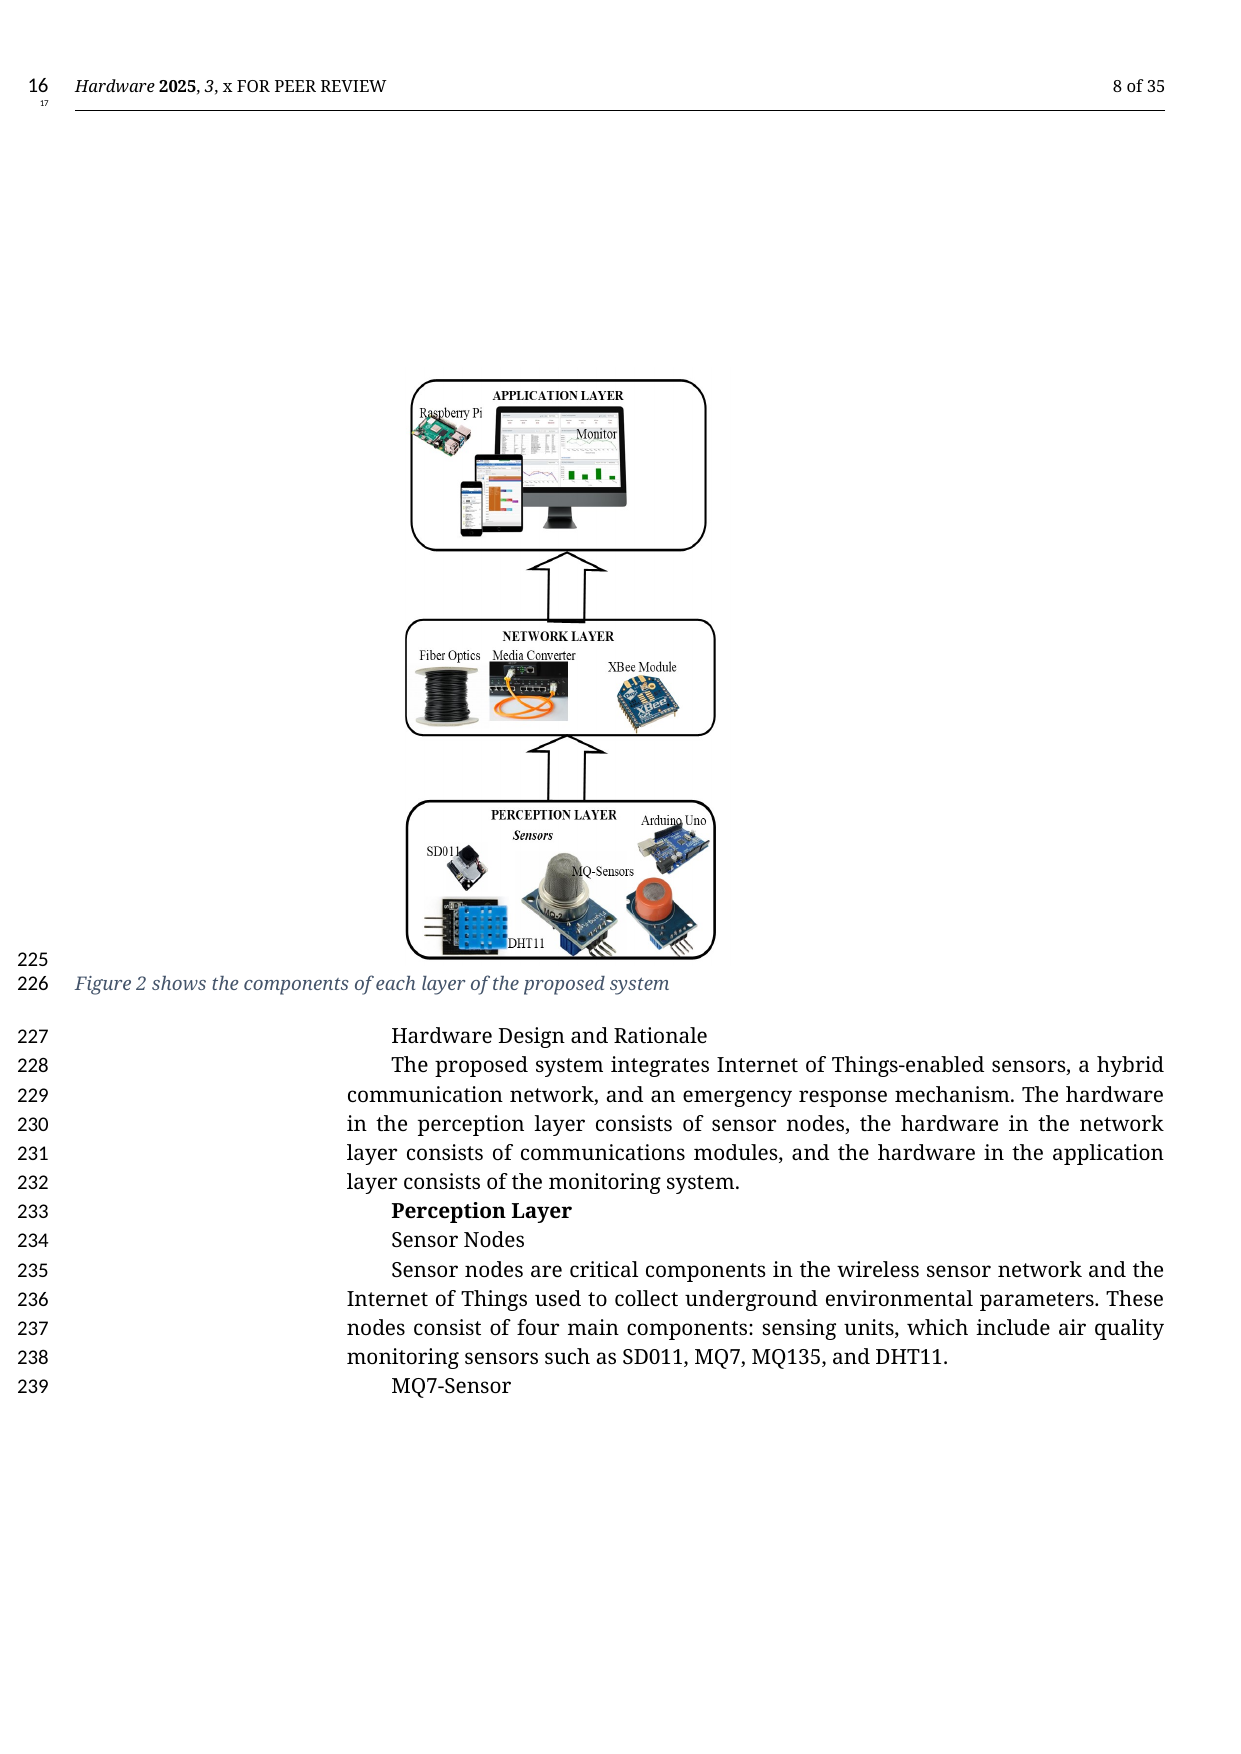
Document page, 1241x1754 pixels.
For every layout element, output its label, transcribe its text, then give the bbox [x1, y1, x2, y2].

text MQ7-Sensor [347, 1371, 1165, 1400]
text Sensor nodes are critical components in the wireless sensor network and the Internet of Things used to collect underground environmental parameters. These nodes consist of four main components: sensing units, which include air quality monitoring sensors such as SD011, MQ7, MQ135, and DHT11. [347, 1254, 1165, 1371]
picture [391, 367, 737, 966]
text Hardware Design and Rationale [347, 1021, 1165, 1050]
text The proposed system integrates Internet of Things-enabled sensors, a hybrid communication network, and an emergency response mechanism. The hardware in the perception layer consists of sensor nodes, the hardware in the network layer consists of communications modules, and the hardware in the application layer consists of the monitoring system. [347, 1050, 1165, 1196]
text Sensor Nodes [347, 1225, 1165, 1254]
text Figure 2 shows the components of each layer of the proposed system [75, 966, 1165, 1000]
text Perception Layer [347, 1196, 1165, 1225]
